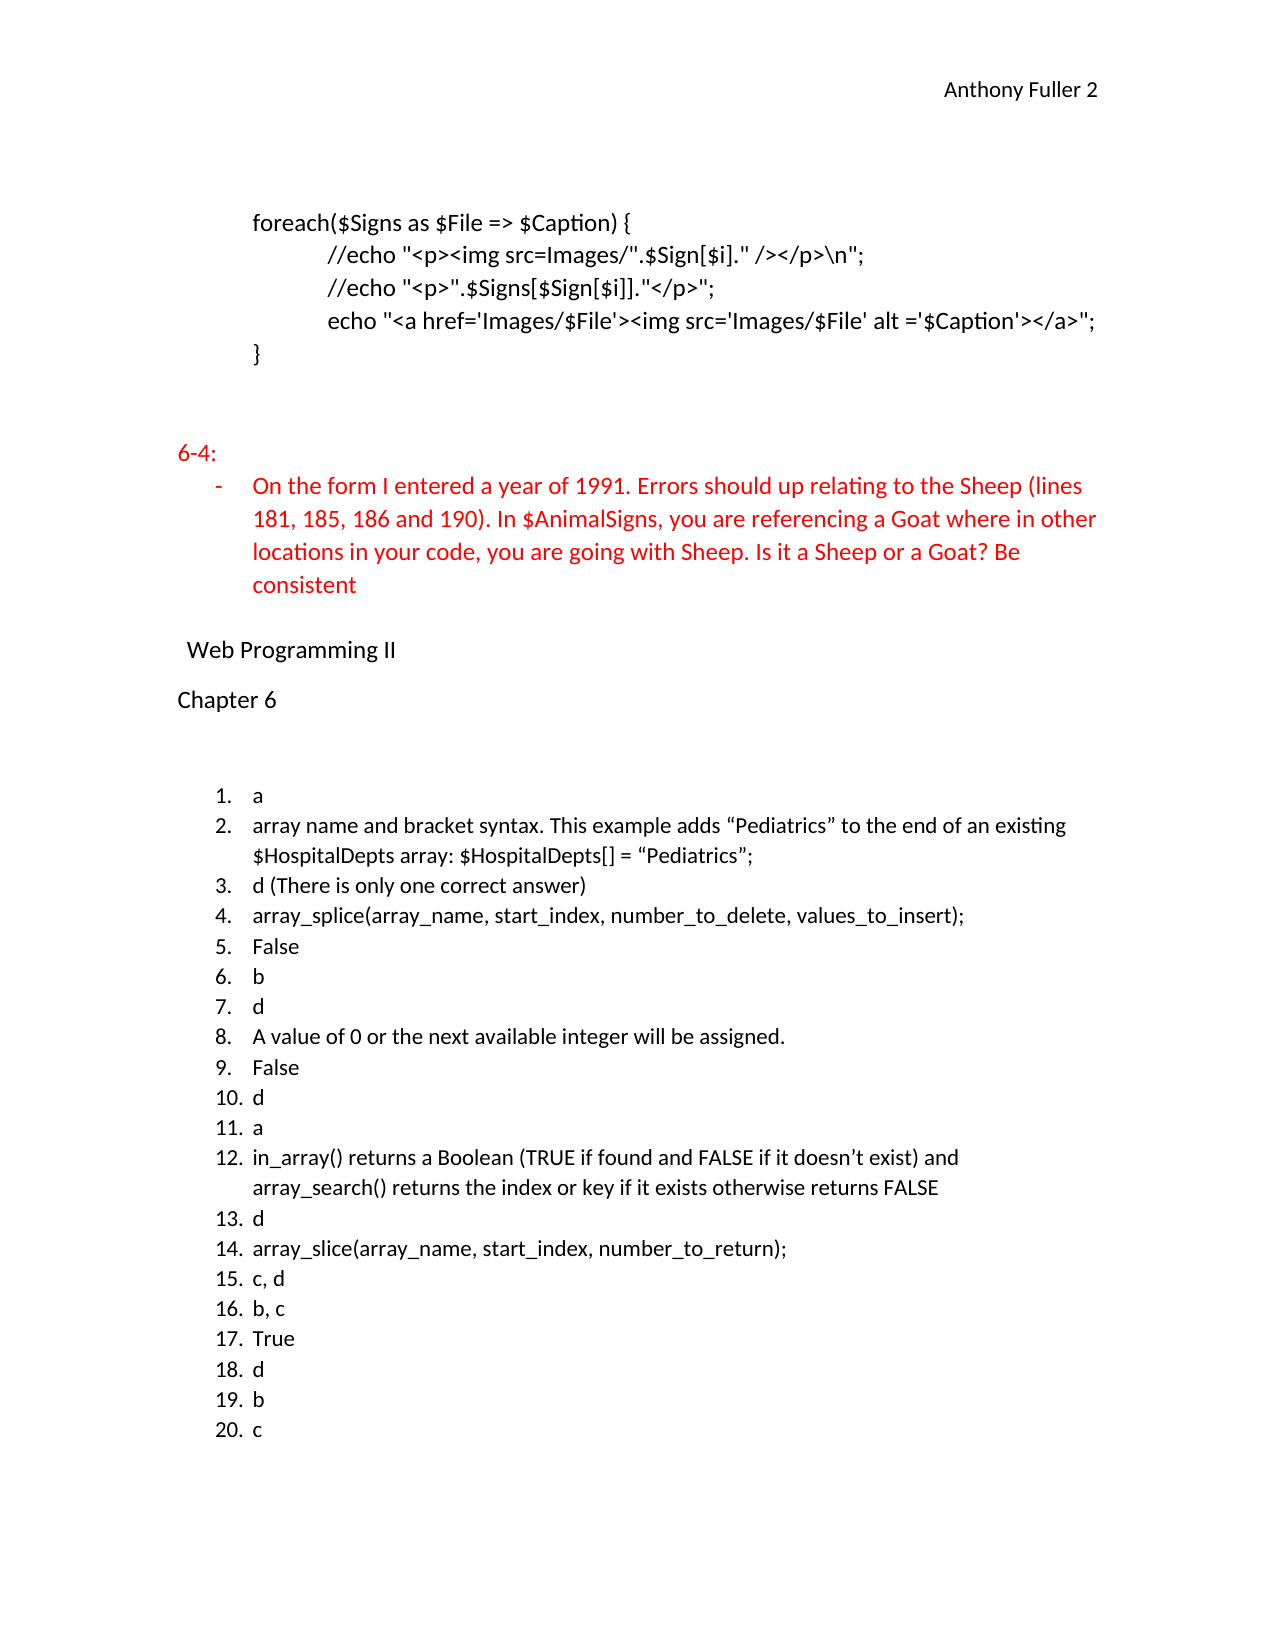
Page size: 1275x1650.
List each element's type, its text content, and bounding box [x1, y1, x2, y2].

list 6-4: [177, 437, 1098, 468]
list False [215, 932, 1098, 960]
list c, d [215, 1264, 1098, 1292]
list b [215, 962, 1098, 990]
list in_array() returns a Boolean (TRUE if found and FALSE if it doesn’t exist) and array_search() returns the index or key if it exists otherwise returns FALSE [215, 1143, 1098, 1201]
list A value of 0 or the next available integer will be assigned. [215, 1022, 1098, 1050]
list Web Programming II [187, 635, 1098, 665]
list } [252, 338, 1098, 369]
list array_splice(array_name, start_index, number_to_delete, values_to_insert); [215, 902, 1098, 929]
list d [215, 1355, 1098, 1383]
text Chapter 6 [177, 684, 1098, 715]
list On the form I entered a year of 1991. Errors should up relating to the Sheep (lines 181, 185, 186 and 190). In $AnimalSigns, you are referencing a Goat where in other locations in your code, you are going with Sheep. Is it a Sheep or a Goat? Be consistent [215, 470, 1098, 599]
list foreach($Signs as $File => $Caption) { [252, 207, 1098, 237]
list //echo "<p>".$Signs[$Sign[$i]]."</p>"; [252, 273, 1098, 303]
list True [215, 1324, 1098, 1352]
list d (There is only one correct answer) [215, 871, 1098, 899]
list echo "<a href='Images/$File'><img src='Images/$File' alt ='$Caption'></a>"; [252, 306, 1098, 336]
list False [215, 1053, 1098, 1081]
list c [215, 1415, 1098, 1443]
list a [215, 1113, 1098, 1141]
list b, c [215, 1294, 1098, 1322]
list a [215, 781, 1098, 809]
list d [215, 992, 1098, 1020]
list b [215, 1385, 1098, 1413]
list d [215, 1204, 1098, 1232]
list array name and bracket syntax. This example adds “Pediatrics” to the end of an existing $HospitalDepts array: $HospitalDepts[] = “Pediatrics”; [215, 811, 1098, 869]
list array_slice(array_name, start_index, number_to_return); [215, 1234, 1098, 1262]
list d [215, 1083, 1098, 1111]
list //echo "<p><img src=Images/".$Sign[$i]." /></p>\n"; [252, 240, 1098, 270]
